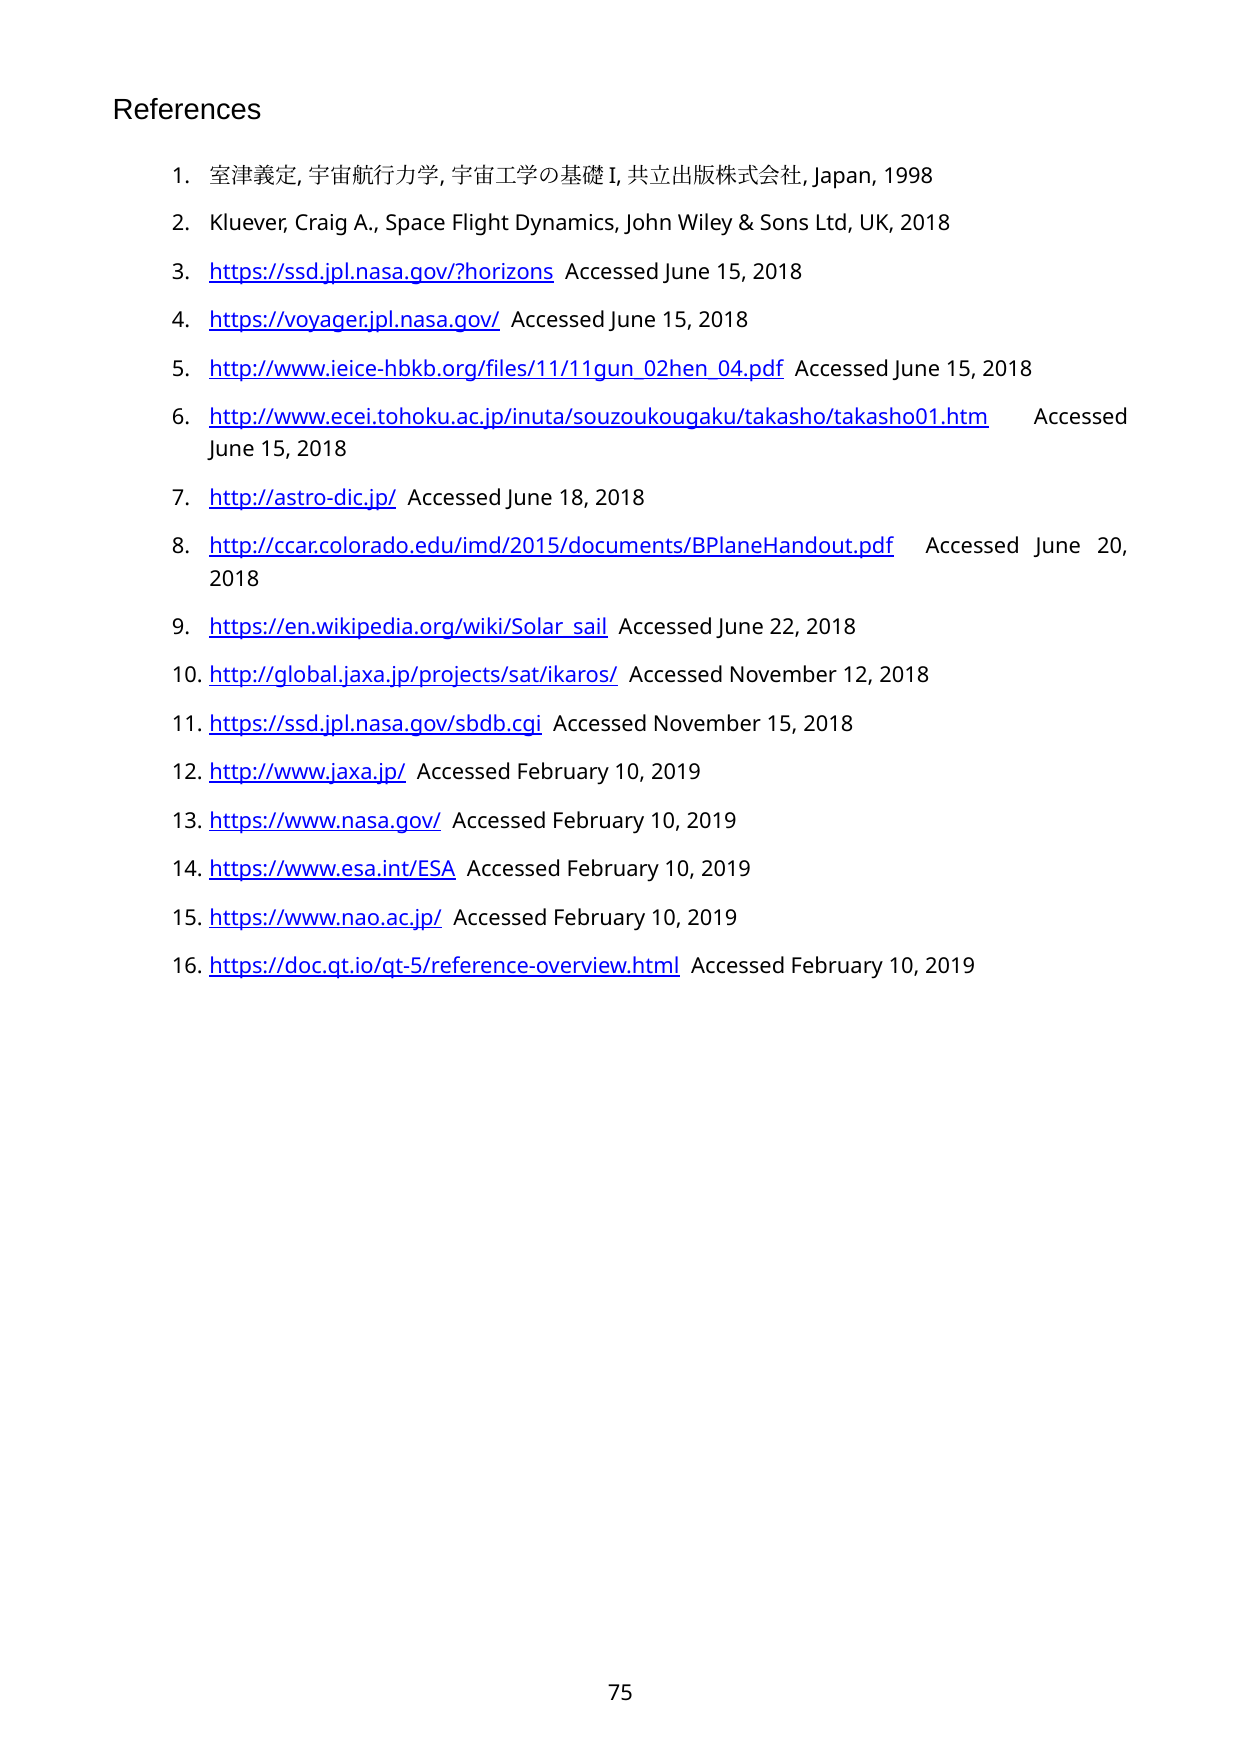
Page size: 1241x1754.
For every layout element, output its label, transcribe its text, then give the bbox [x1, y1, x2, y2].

list http://global.jaxa.jp/projects/sat/ikaros/ Accessed November 12, 2018 [172, 658, 1128, 690]
list https://www.nasa.gov/ Accessed February 10, 2019 [172, 803, 1128, 836]
list Kluever, Craig A., Space Flight Dynamics, John Wiley & Sons Ltd, UK, 2018 [172, 206, 1128, 238]
list http://www.ecei.tohoku.ac.jp/inuta/souzoukougaku/takasho/takasho01.htm Accessed June 15, 2018 [172, 400, 1128, 464]
subtitle References [112, 77, 1128, 141]
list http://www.jaxa.jp/ Accessed February 10, 2019 [172, 755, 1128, 787]
list http://www.ieice-hbkb.org/files/11/11gun_02hen_04.pdf Accessed June 15, 2018 [172, 351, 1128, 384]
list https://ssd.jpl.nasa.gov/?horizons Accessed June 15, 2018 [172, 254, 1128, 287]
list https://doc.qt.io/qt-5/reference-overview.html Accessed February 10, 2019 [172, 949, 1128, 981]
list http://ccar.colorado.edu/imd/2015/documents/BPlaneHandout.pdf Accessed June 20, 2018 [172, 529, 1128, 593]
list https://en.wikipedia.org/wiki/Solar_sail Accessed June 22, 2018 [172, 610, 1128, 642]
list https://ssd.jpl.nasa.gov/sbdb.cgi Accessed November 15, 2018 [172, 707, 1128, 739]
list https://www.esa.int/ESA Accessed February 10, 2019 [172, 852, 1128, 884]
list https://voyager.jpl.nasa.gov/ Accessed June 15, 2018 [172, 303, 1128, 335]
list http://astro-dic.jp/ Accessed June 18, 2018 [172, 481, 1128, 513]
list https://www.nao.ac.jp/ Accessed February 10, 2019 [172, 900, 1128, 933]
list 室津義定, 宇宙航行力学, 宇宙工学の基礎I, 共立出版株式会社, Japan, 1998 [172, 158, 1128, 190]
